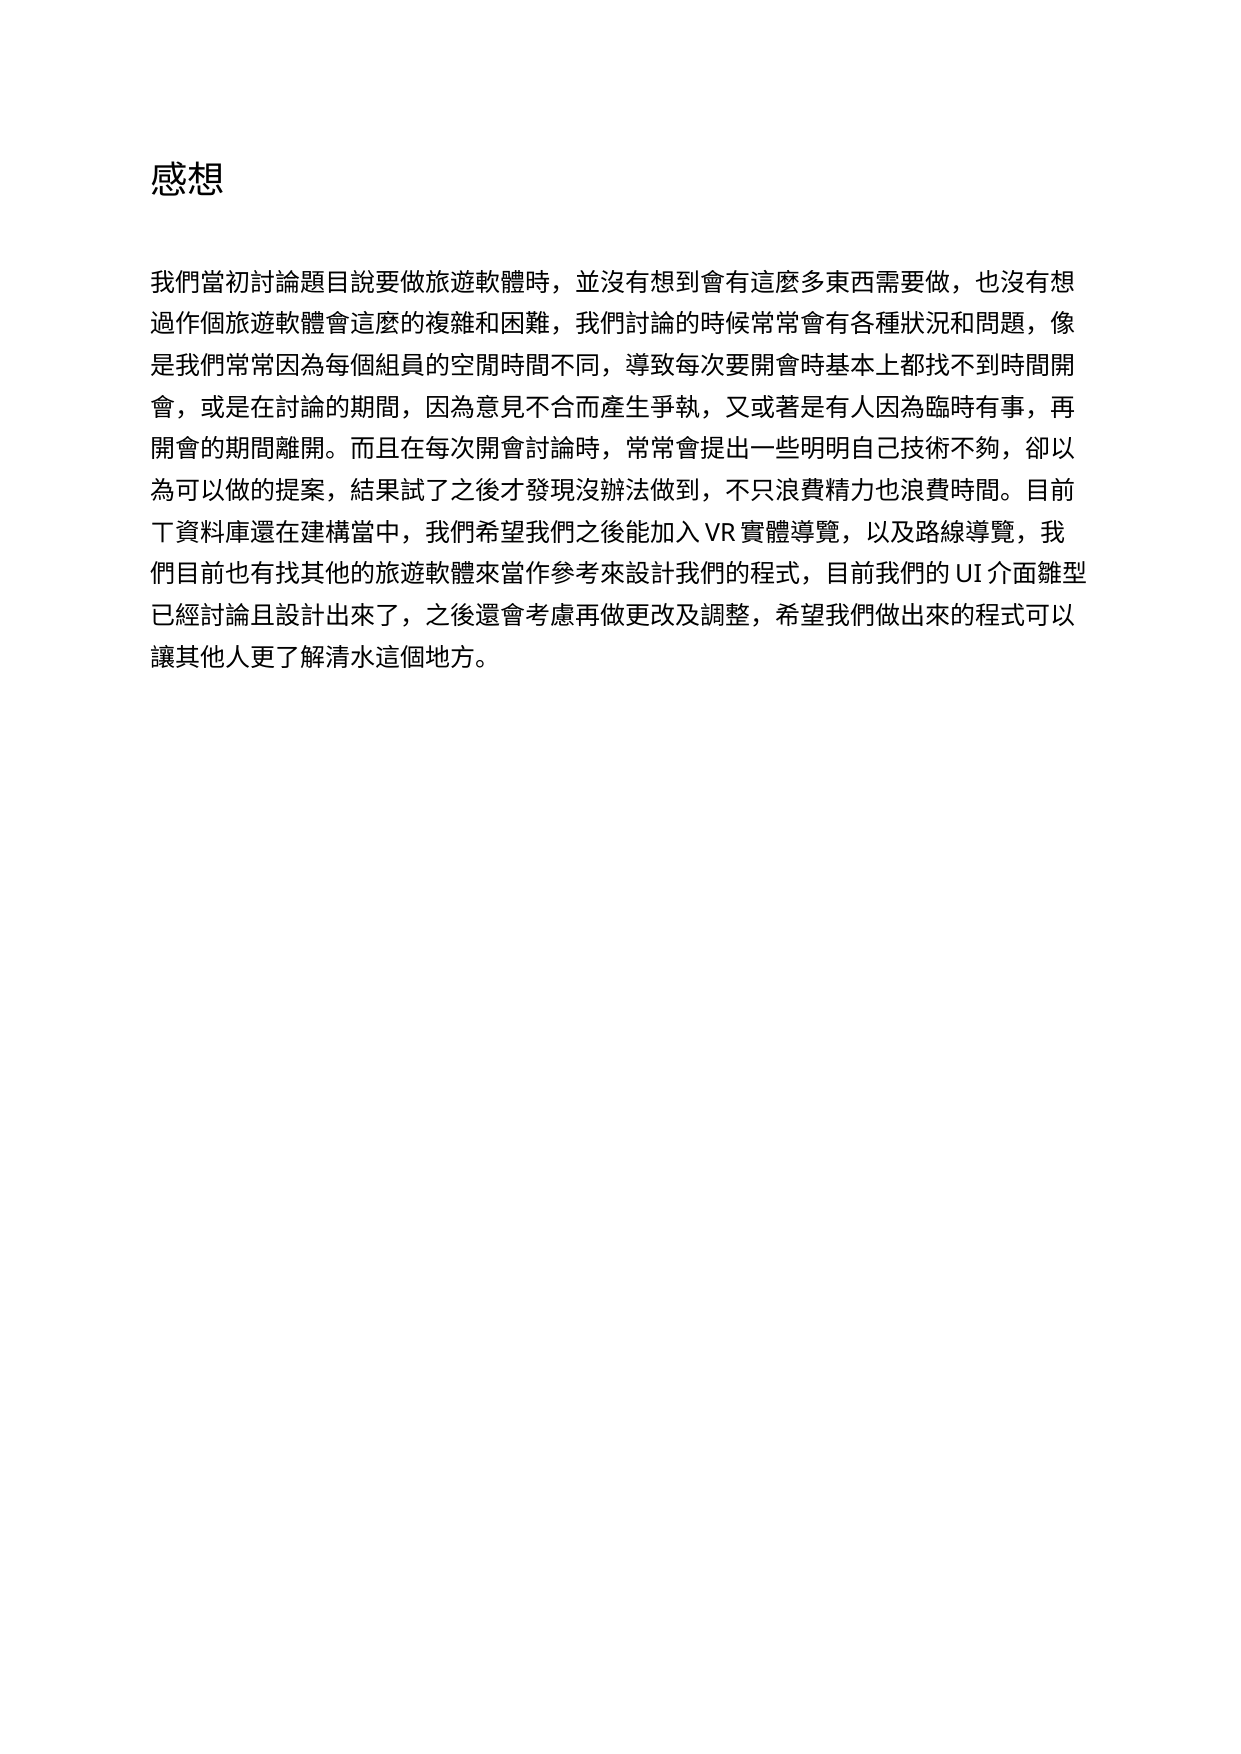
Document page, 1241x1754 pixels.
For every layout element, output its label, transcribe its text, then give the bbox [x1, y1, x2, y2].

text 感想 [150, 150, 1090, 204]
text 我們當初討論題目說要做旅遊軟體時，並沒有想到會有這麼多東西需要做，也沒有想過作個旅遊軟體會這麼的複雜和困難，我們討論的時候常常會有各種狀況和問題，像是我們常常因為每個組員的空閒時間不同，導致每次要開會時基本上都找不到時間開會，或是在討論的期間，因為意見不合而產生爭執，又或著是有人因為臨時有事，再開會的期間離開。而且在每次開會討論時，常常會提出一些明明自己技術不夠，卻以為可以做的提案，結果試了之後才發現沒辦法做到，不只浪費精力也浪費時間。目前ㄒ資料庫還在建構當中，我們希望我們之後能加入VR實體導覽，以及路線導覽，我們目前也有找其他的旅遊軟體來當作參考來設計我們的程式，目前我們的UI介面雛型已經討論且設計出來了，之後還會考慮再做更改及調整，希望我們做出來的程式可以讓其他人更了解清水這個地方。 [150, 262, 1090, 673]
